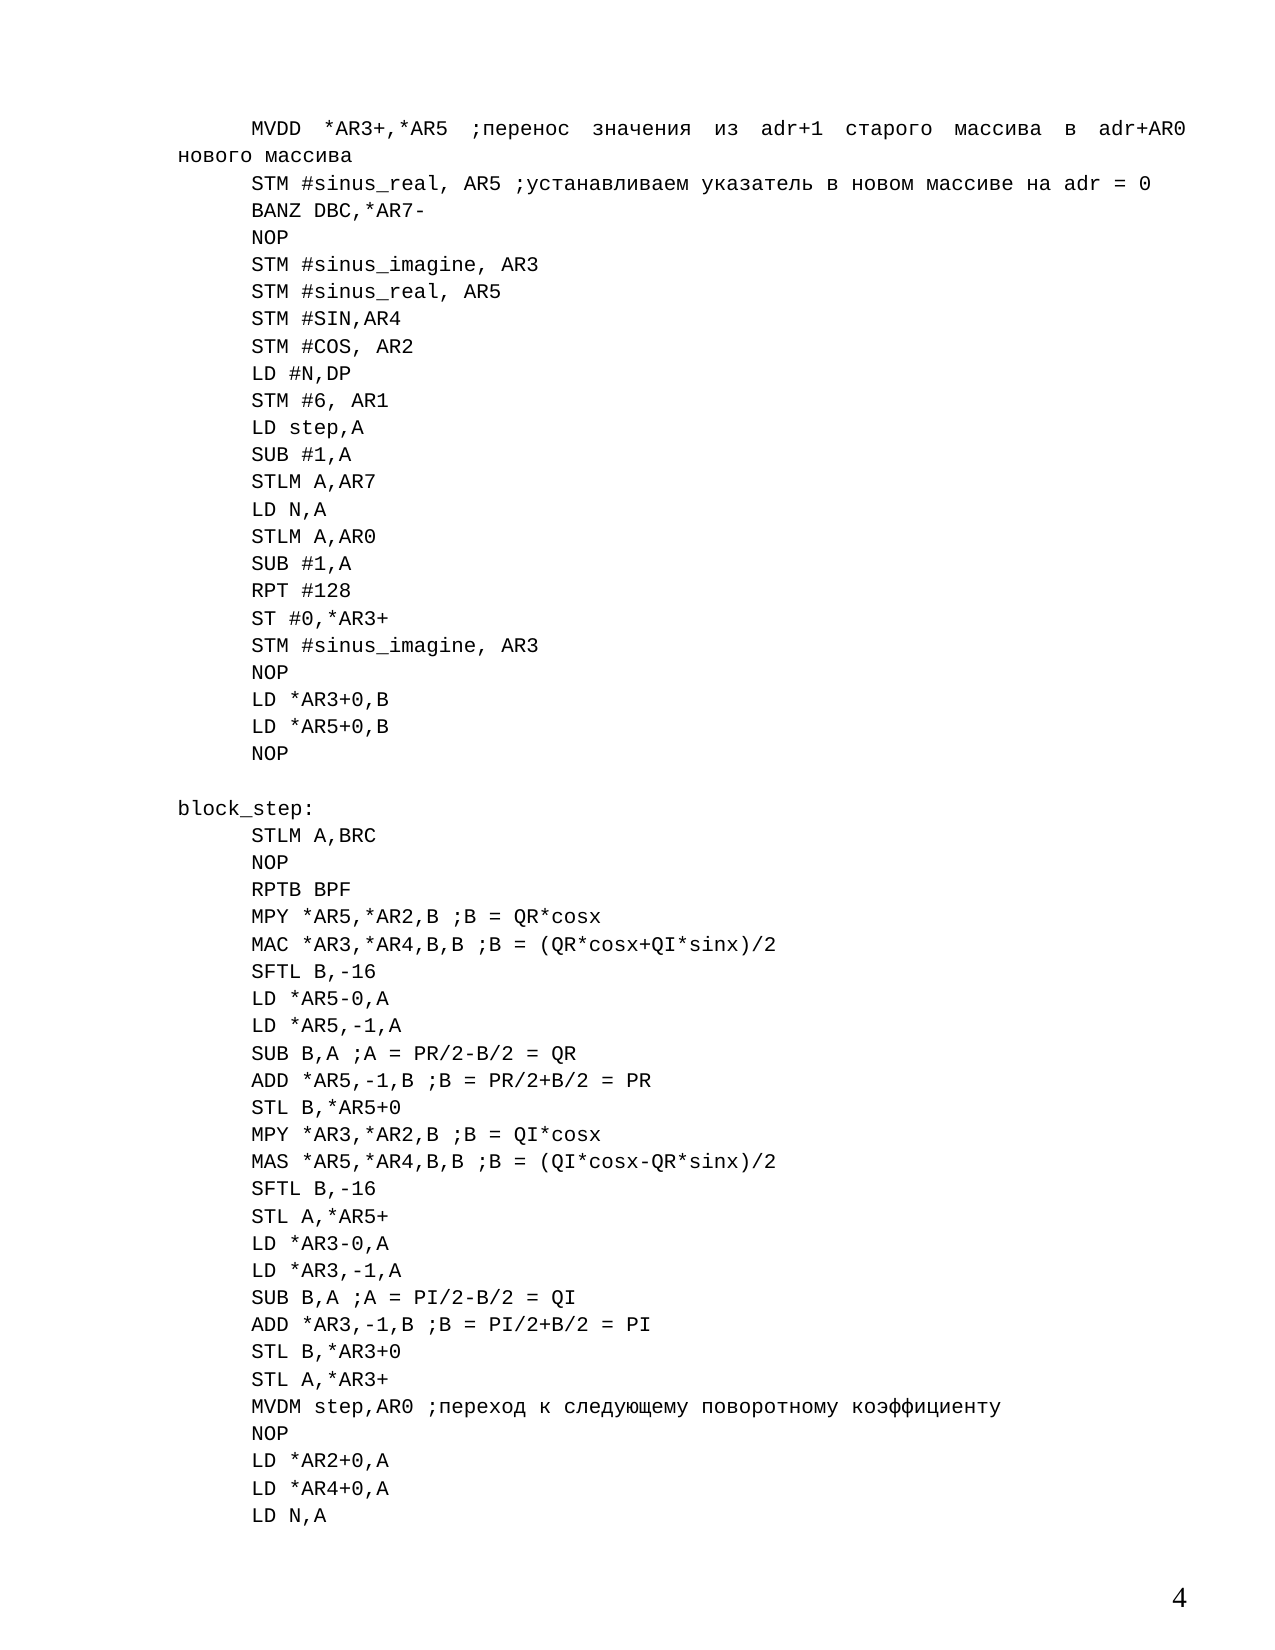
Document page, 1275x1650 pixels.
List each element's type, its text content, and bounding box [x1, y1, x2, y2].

text STM #sinus_imagine, AR3 [177, 635, 1186, 658]
text LD *AR2+0,A [177, 1450, 1186, 1474]
text LD *AR5-0,A [177, 988, 1186, 1012]
text STL A,*AR3+ [177, 1369, 1186, 1392]
text MAC *AR3,*AR4,B,B ;B = (QR*cosx+QI*sinx)/2 [177, 934, 1186, 957]
text SUB #1,A [177, 444, 1186, 468]
text ST #0,*AR3+ [177, 607, 1186, 631]
text SUB #1,A [177, 553, 1186, 577]
text SFTL B,-16 [177, 961, 1186, 984]
text MPY *AR5,*AR2,B ;B = QR*cosx [177, 907, 1186, 930]
text ADD *AR5,-1,B ;B = PR/2+B/2 = PR [177, 1070, 1186, 1093]
text LD *AR3+0,B [177, 689, 1186, 713]
text LD *AR4+0,A [177, 1477, 1186, 1501]
text STM #6, AR1 [177, 390, 1186, 414]
text STLM A,AR7 [177, 472, 1186, 495]
text NOP [177, 743, 1186, 767]
text STM #SIN,AR4 [177, 308, 1186, 332]
text RPTB BPF [177, 879, 1186, 903]
text ADD *AR3,-1,B ;B = PI/2+B/2 = PI [177, 1314, 1186, 1338]
text STL A,*AR5+ [177, 1206, 1186, 1229]
text STM #sinus_imagine, AR3 [177, 254, 1186, 278]
text STL B,*AR5+0 [177, 1097, 1186, 1121]
text NOP [177, 662, 1186, 686]
text BANZ DBC,*AR7- [177, 200, 1186, 223]
text STM #COS, AR2 [177, 336, 1186, 359]
text LD *AR3,-1,A [177, 1260, 1186, 1284]
text LD *AR5,-1,A [177, 1015, 1186, 1039]
text MVDD *AR3+,*AR5 ;перенос значения из adr+1 старого массива в adr+AR0 нового массива [177, 118, 1186, 169]
text STLM A,BRC [177, 825, 1186, 849]
text RPT #128 [177, 580, 1186, 604]
text SUB B,A ;A = PI/2-B/2 = QI [177, 1287, 1186, 1311]
text STM #sinus_real, AR5 ;устанавливаем указатель в новом массиве на adr = 0 [177, 172, 1186, 196]
text SFTL B,-16 [177, 1178, 1186, 1202]
text STLM A,AR0 [177, 526, 1186, 549]
text NOP [177, 852, 1186, 876]
text LD step,A [177, 417, 1186, 441]
text MAS *AR5,*AR4,B,B ;B = (QI*cosx-QR*sinx)/2 [177, 1151, 1186, 1175]
text MPY *AR3,*AR2,B ;B = QI*cosx [177, 1124, 1186, 1148]
text STM #sinus_real, AR5 [177, 281, 1186, 305]
text SUB B,A ;A = PR/2-B/2 = QR [177, 1042, 1186, 1066]
text NOP [177, 227, 1186, 251]
text MVDM step,AR0 ;переход к следующему поворотному коэффициенту [177, 1396, 1186, 1419]
text LD *AR5+0,B [177, 716, 1186, 740]
text LD *AR3-0,A [177, 1233, 1186, 1256]
text NOP [177, 1423, 1186, 1447]
text LD #N,DP [177, 363, 1186, 386]
text LD N,A [177, 499, 1186, 522]
text STL B,*AR3+0 [177, 1342, 1186, 1365]
text block_step: [177, 798, 1186, 821]
text LD N,A [177, 1505, 1186, 1528]
